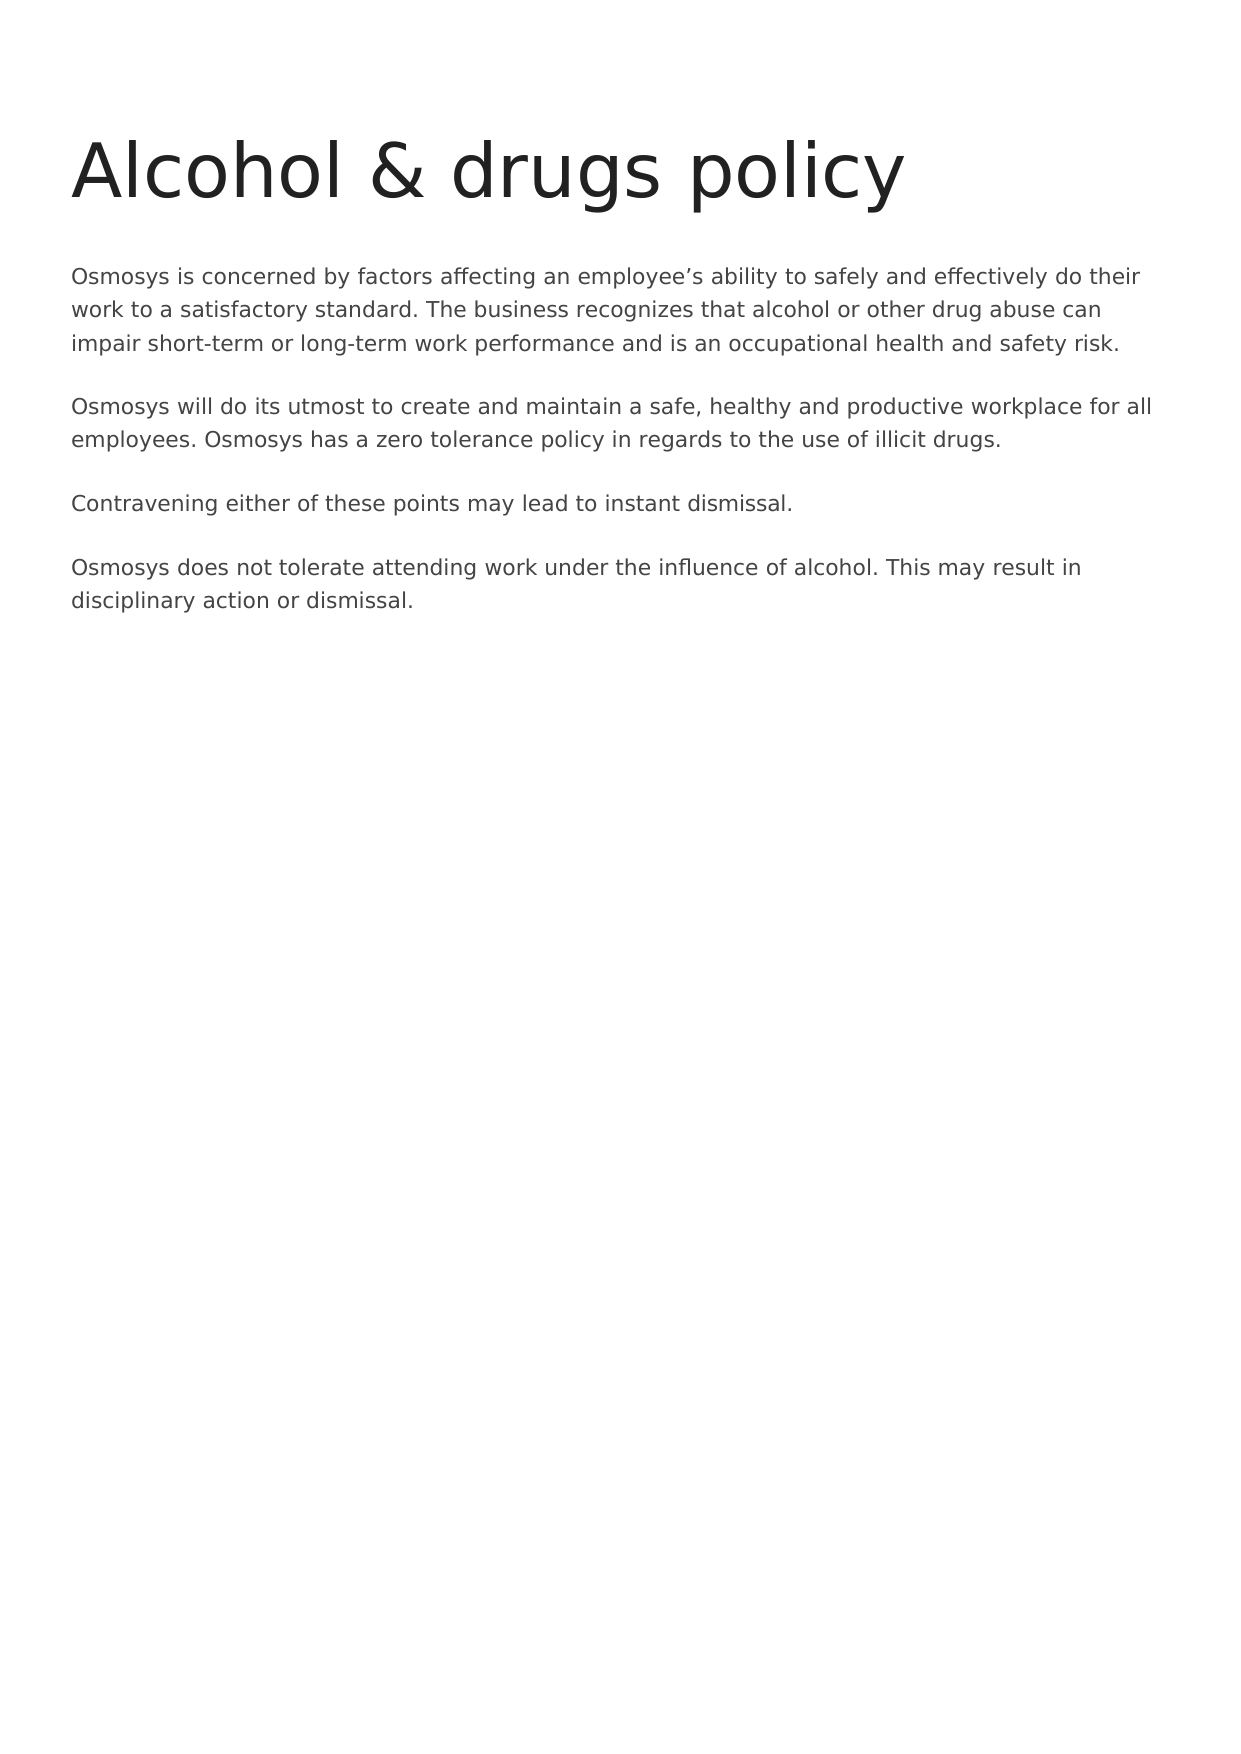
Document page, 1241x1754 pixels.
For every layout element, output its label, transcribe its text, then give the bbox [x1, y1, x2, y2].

text Osmosys is concerned by factors affecting an employee’s ability to safely and effectively do their work to a satisfactory standard. The business recognizes that alcohol or other drug abuse can impair short-term or long-term work performance and is an occupational health and safety risk. [71, 264, 1156, 356]
subtitle Alcohol & drugs policy [71, 128, 1182, 215]
text Osmosys will do its utmost to create and maintain a safe, healthy and productive workplace for all employees. Osmosys has a zero tolerance policy in regards to the use of illicit drugs. [71, 394, 1182, 453]
text Contravening either of these points may lead to instant dismissal. [71, 491, 1182, 516]
text Osmosys does not tolerate attending work under the influence of alcohol. This may result in disciplinary action or dismissal. [71, 555, 1182, 613]
